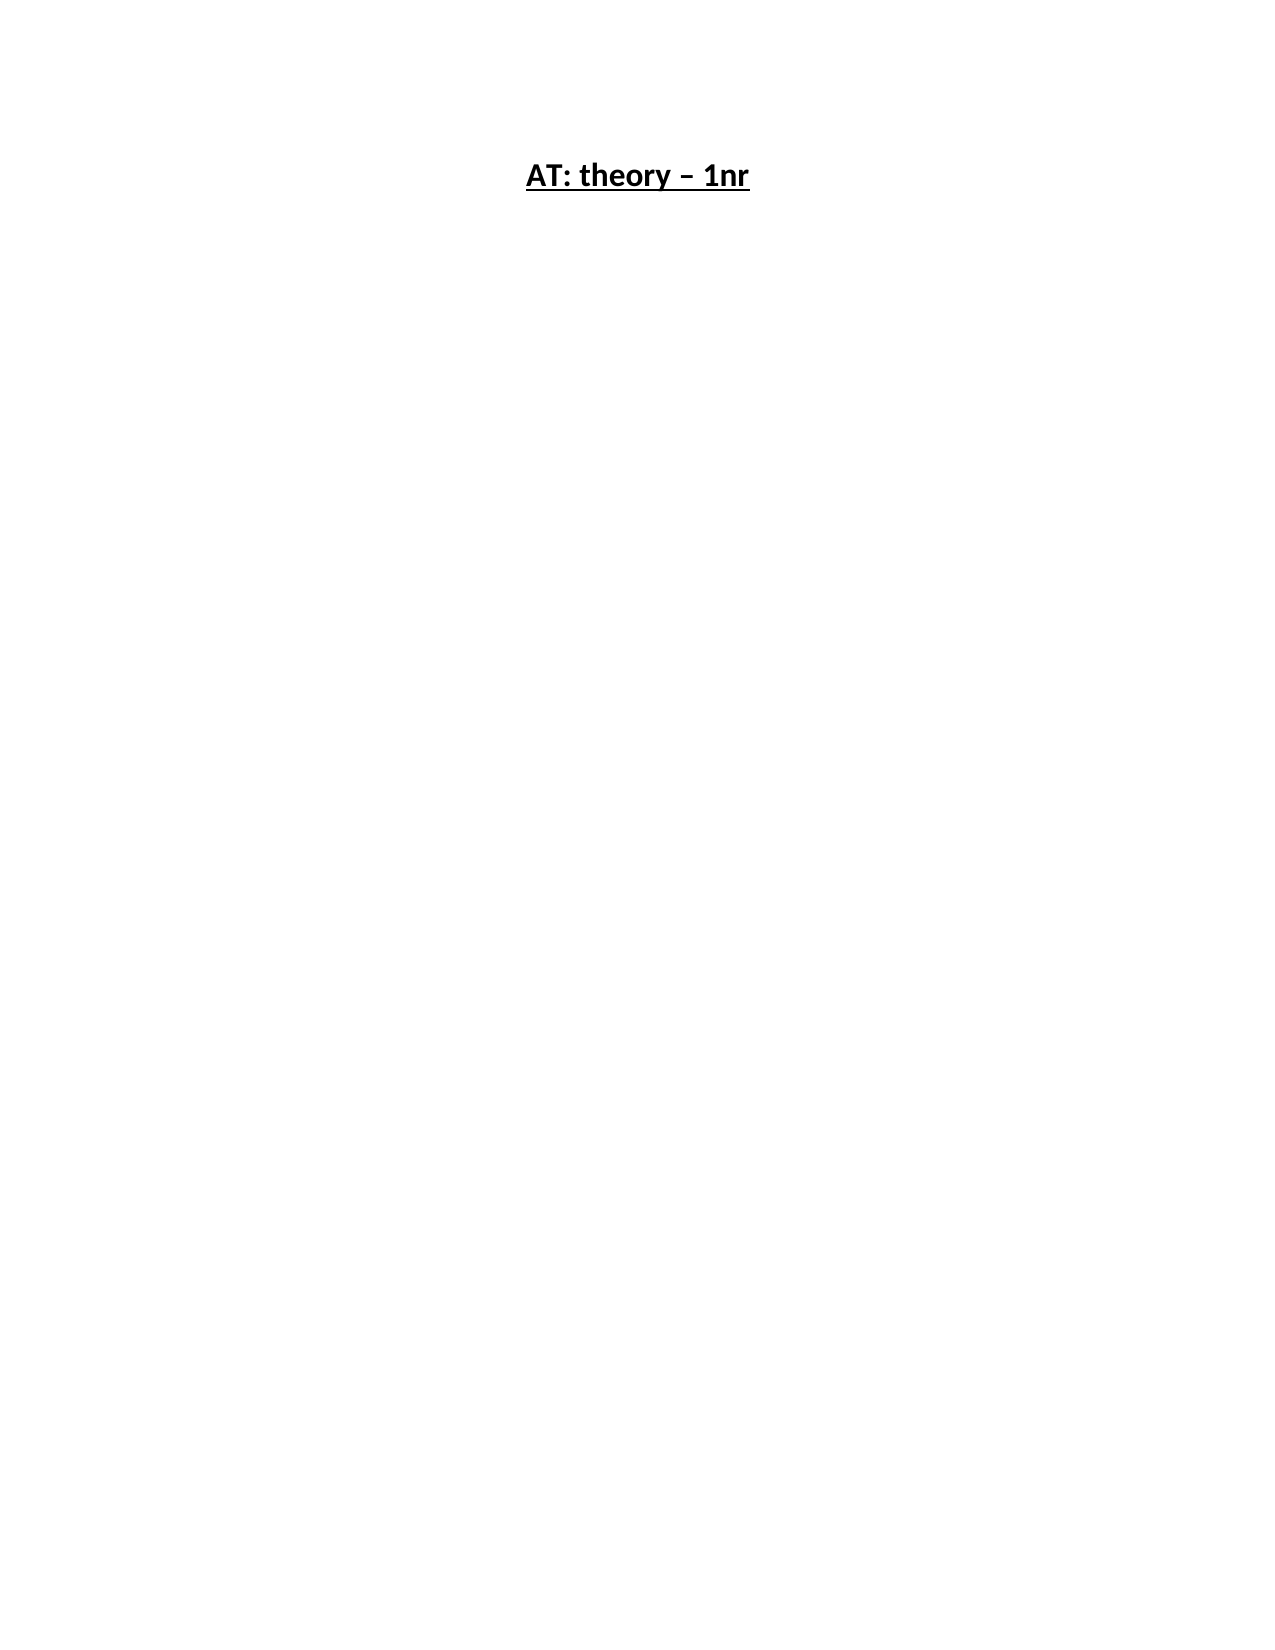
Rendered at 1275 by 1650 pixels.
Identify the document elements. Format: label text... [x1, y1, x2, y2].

subtitle AT: theory – 1nr [187, 154, 1087, 195]
